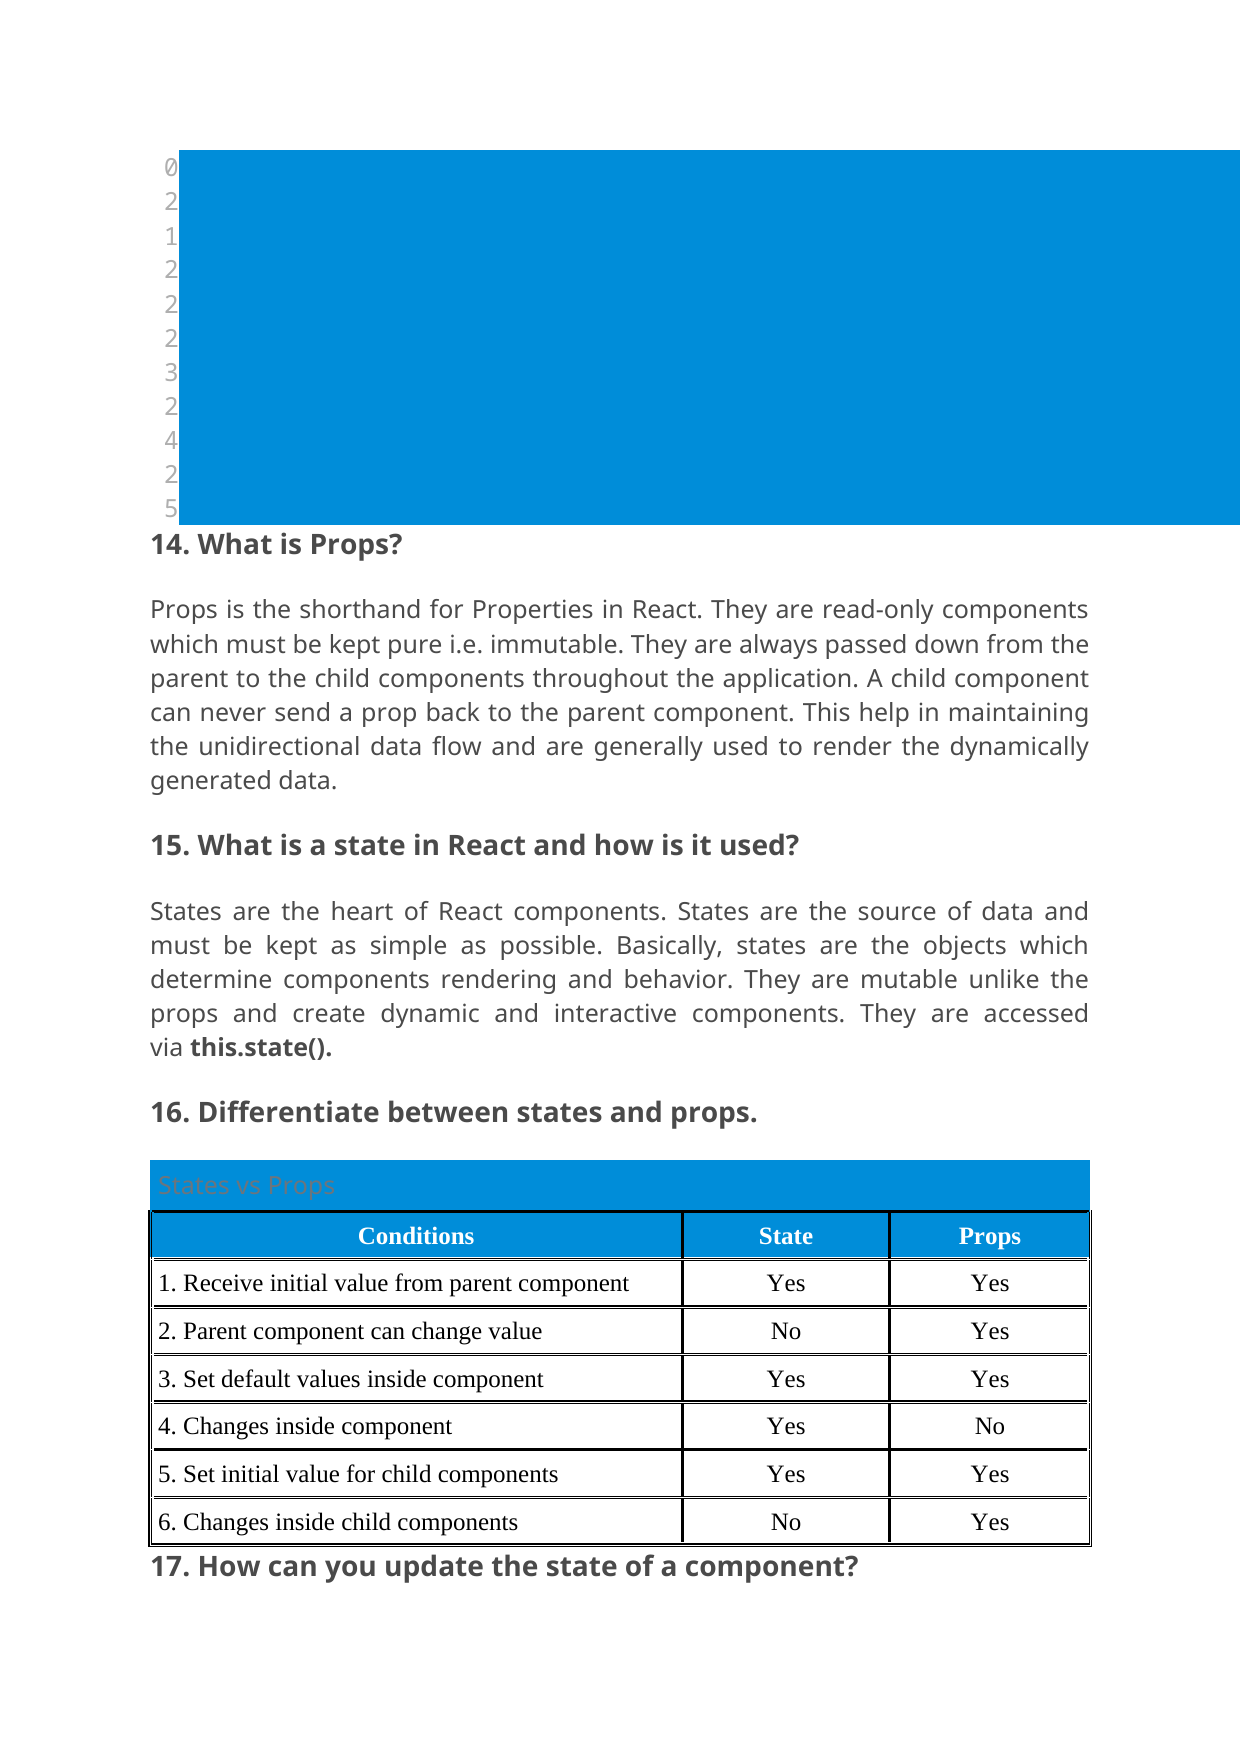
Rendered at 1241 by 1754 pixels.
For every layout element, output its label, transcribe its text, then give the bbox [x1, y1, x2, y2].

table_cell Conditions [150, 1210, 681, 1257]
table_cell Yes [684, 1261, 888, 1305]
table_header States vs Props [150, 1160, 1090, 1210]
text Props is the shorthand for Properties in React. They are read-only components which must be kept pure i.e. immutable. They are always passed down from the parent to the child components throughout the application. A child component can never send a prop back to the parent component. This help in maintaining the unidirectional data flow and are generally used to render the dynamically generated data. [150, 592, 1090, 797]
table_cell State [684, 1213, 888, 1257]
table_cell 1. Receive initial value from parent component [152, 1258, 681, 1305]
table_cell No [891, 1400, 1089, 1448]
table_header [179, 150, 1240, 525]
table_cell Yes [889, 1353, 1090, 1400]
table_cell 4. Changes inside component [152, 1400, 681, 1448]
text States are the heart of React components. States are the source of data and must be kept as simple as possible. Basically, states are the objects which determine components rendering and behavior. They are mutable unlike the props and create dynamic and interactive components. They are accessed via this.state(). [150, 893, 1090, 1063]
table_cell Yes [684, 1356, 888, 1400]
table_cell 5. Set initial value for child components [150, 1448, 681, 1496]
table_cell 6. Changes inside child components [150, 1496, 682, 1543]
text 14. What is Props? [150, 525, 1090, 563]
table_cell 2. Parent component can change value [152, 1305, 681, 1353]
table_cell Yes [891, 1258, 1089, 1305]
text 15. What is a state in React and how is it used? [150, 826, 1090, 864]
table_cell Props [891, 1210, 1090, 1257]
table_cell No [682, 1499, 889, 1543]
table_cell Yes [684, 1404, 888, 1448]
table_cell No [684, 1309, 888, 1353]
table_cell Yes [891, 1448, 1090, 1496]
text 17. How can you update the state of a component? [150, 1547, 1090, 1585]
table_cell Yes [684, 1451, 888, 1496]
table_cell Yes [889, 1496, 1090, 1543]
table_cell 3. Set default values inside component [150, 1353, 682, 1400]
text 16. Differentiate between states and props. [150, 1093, 1090, 1131]
table_cell Yes [891, 1305, 1089, 1353]
